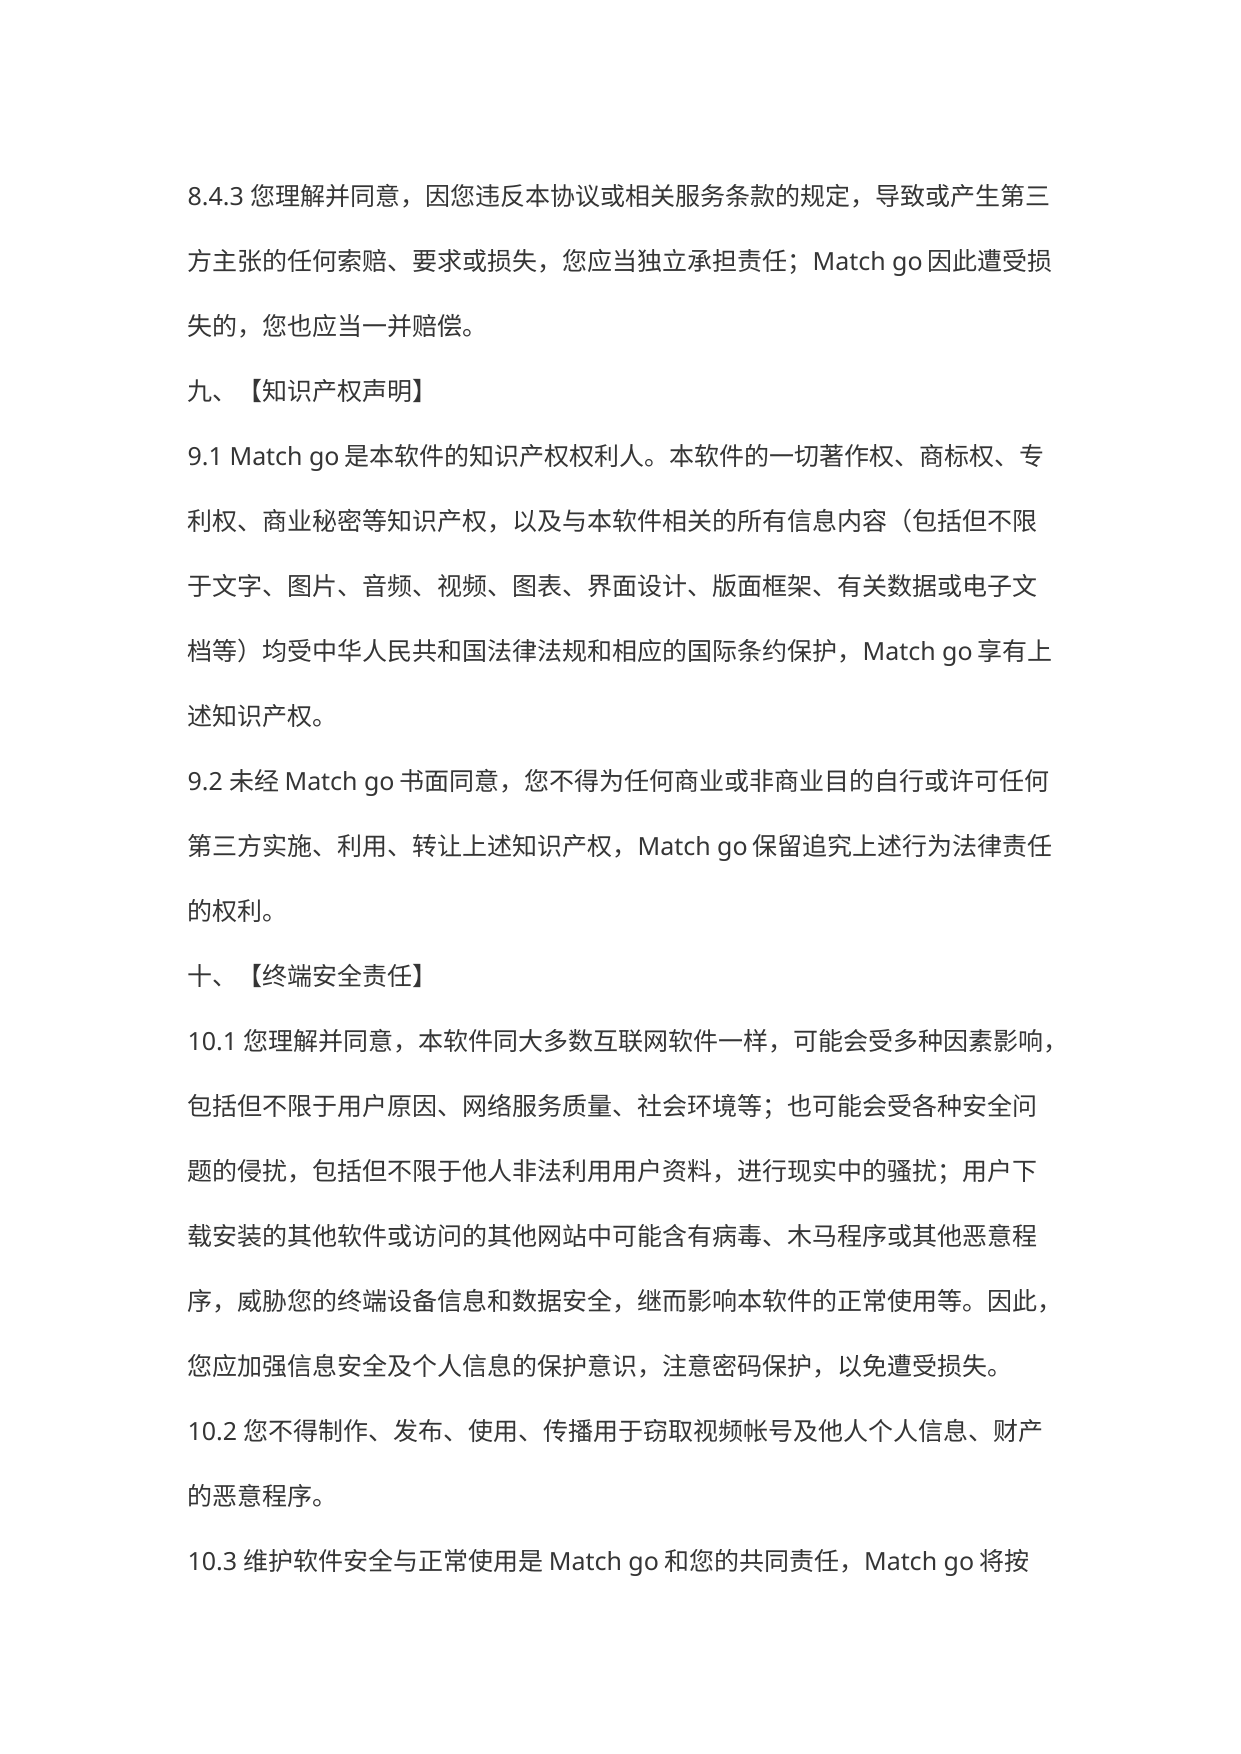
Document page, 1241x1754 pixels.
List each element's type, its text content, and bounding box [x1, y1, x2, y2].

text 10.1 您理解并同意，本软件同大多数互联网软件一样，可能会受多种因素影响，包括但不限于用户原因、网络服务质量、社会环境等；也可能会受各种安全问题的侵扰，包括但不限于他人非法利用用户资料，进行现实中的骚扰；用户下载安装的其他软件或访问的其他网站中可能含有病毒、木马程序或其他恶意程序，威胁您的终端设备信息和数据安全，继而影响本软件的正常使用等。因此，您应加强信息安全及个人信息的保护意识，注意密码保护，以免遭受损失。 [187, 1007, 1053, 1397]
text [187, 1527, 1053, 1592]
text 九、【知识产权声明】 [187, 357, 1053, 422]
text 十、【终端安全责任】 [187, 942, 1053, 1007]
text 10.2 您不得制作、发布、使用、传播用于窃取视频帐号及他人个人信息、财产的恶意程序。 [187, 1397, 1053, 1527]
text 9.2 未经Match go书面同意，您不得为任何商业或非商业目的自行或许可任何第三方实施、利用、转让上述知识产权，Match go保留追究上述行为法律责任的权利。 [187, 747, 1053, 942]
text 8.4.3 您理解并同意，因您违反本协议或相关服务条款的规定，导致或产生第三方主张的任何索赔、要求或损失，您应当独立承担责任；Match go因此遭受损失的，您也应当一并赔偿。 [187, 162, 1053, 357]
text 9.1 Match go是本软件的知识产权权利人。本软件的一切著作权、商标权、专利权、商业秘密等知识产权，以及与本软件相关的所有信息内容（包括但不限于文字、图片、音频、视频、图表、界面设计、版面框架、有关数据或电子文档等）均受中华人民共和国法律法规和相应的国际条约保护，Match go享有上述知识产权。 [187, 422, 1053, 747]
